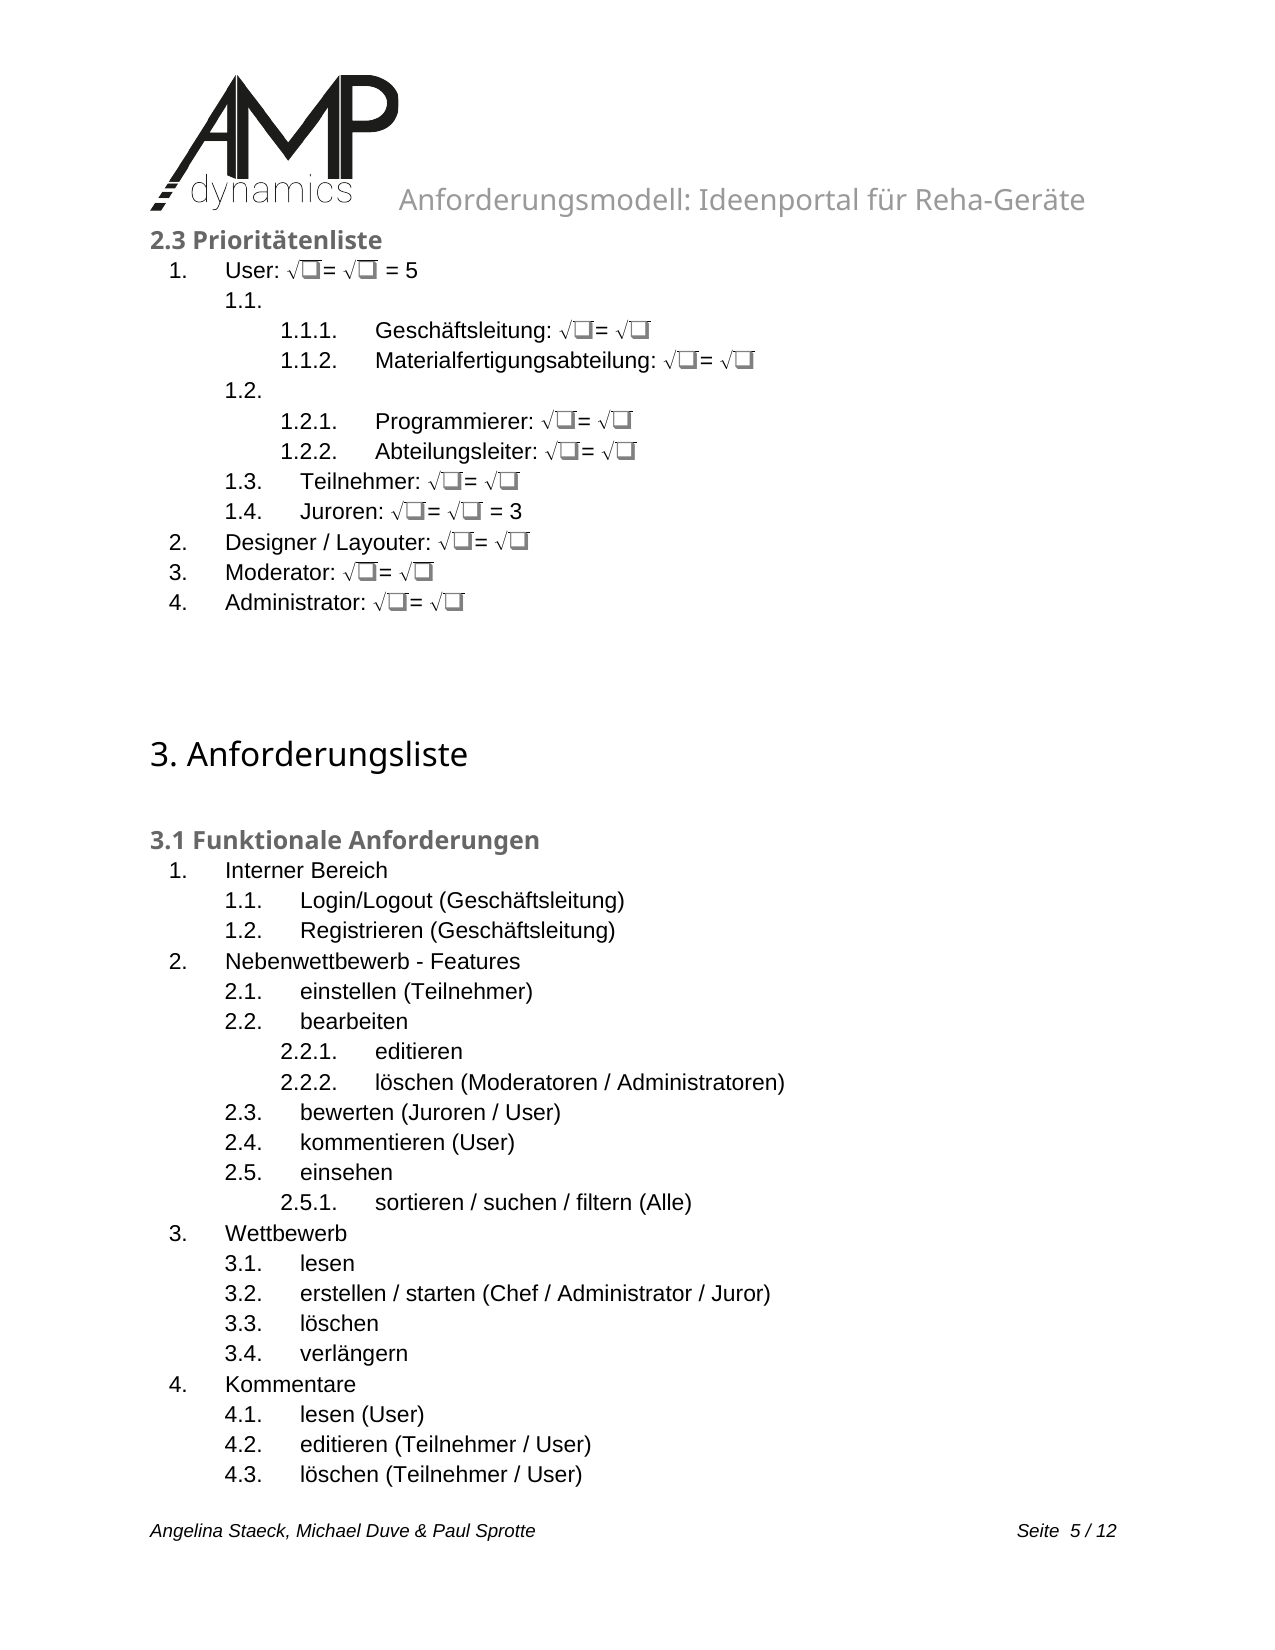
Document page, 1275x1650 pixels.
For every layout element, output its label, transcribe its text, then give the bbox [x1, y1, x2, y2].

list Juroren: = = 3 [263, 498, 1125, 525]
list löschen (Moderatoren / Administratoren) [338, 1068, 1125, 1095]
picture [150, 75, 399, 211]
list Kommentare [188, 1371, 1125, 1397]
list Interner Bereich [188, 857, 1125, 883]
list Abteilungsleiter: = [338, 438, 1125, 464]
subtitle 2.3 Prioritätenliste [150, 223, 1125, 257]
list Login/Logout (Geschäftsleitung) [263, 887, 1125, 913]
list einsehen [263, 1159, 1125, 1185]
list Geschäftsleitung: = [338, 317, 1125, 343]
list editieren [338, 1038, 1125, 1064]
list Teilnehmer: = [263, 468, 1125, 494]
list Designer / Layouter: = [188, 528, 1125, 555]
list bearbeiten [263, 1008, 1125, 1034]
list sortieren / suchen / filtern (Alle) [338, 1189, 1125, 1216]
list Programmierer: = [338, 408, 1125, 434]
list lesen (User) [263, 1401, 1125, 1427]
list kommentieren (User) [263, 1129, 1125, 1155]
list löschen [263, 1310, 1125, 1336]
list erstellen / starten (Chef / Administrator / Juror) [263, 1280, 1125, 1306]
list Moderator: = [188, 559, 1125, 585]
list User: = = 5 [188, 257, 1125, 283]
list Nebenwettbewerb - Features [188, 948, 1125, 974]
list Wettbewerb [188, 1219, 1125, 1246]
subtitle 3. Anforderungsliste [150, 731, 1125, 776]
list verlängern [263, 1340, 1125, 1367]
list Administrator: = [188, 589, 1125, 615]
subtitle 3.1 Funktionale Anforderungen [150, 823, 1125, 857]
list Registrieren (Geschäftsleitung) [263, 917, 1125, 944]
list lesen [263, 1250, 1125, 1276]
list Materialfertigungsabteilung: = [338, 347, 1125, 374]
list löschen (Teilnehmer / User) [263, 1461, 1125, 1487]
list editieren (Teilnehmer / User) [263, 1431, 1125, 1457]
list bewerten (Juroren / User) [263, 1099, 1125, 1125]
list einstellen (Teilnehmer) [263, 978, 1125, 1004]
